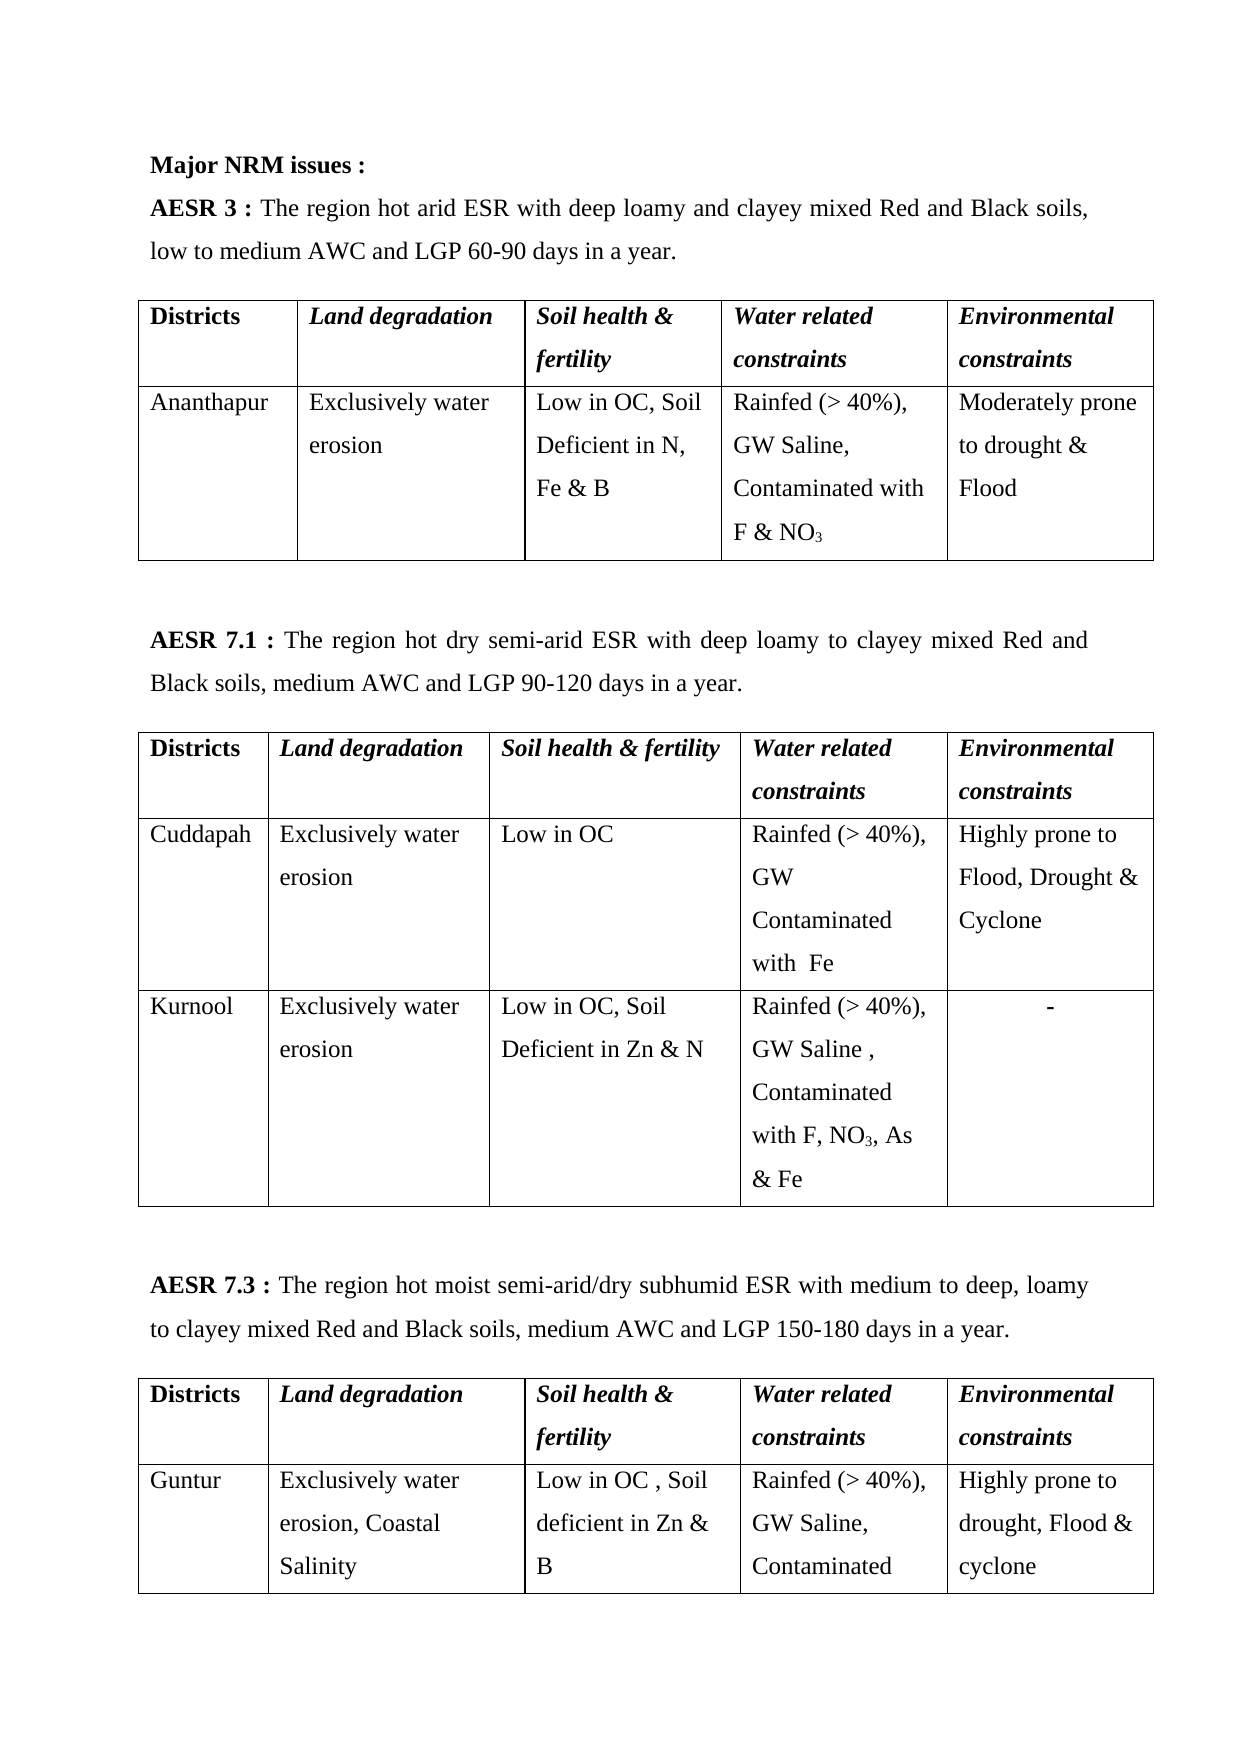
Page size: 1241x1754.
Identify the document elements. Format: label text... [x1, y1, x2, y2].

table_cell Cuddapah [139, 819, 268, 990]
table_cell Exclusively water erosion [298, 387, 524, 560]
table_cell Low in OC [490, 819, 740, 990]
table_cell Rainfed (> 40%), GW Contaminated with Fe [741, 819, 947, 990]
table_header Environmental constraints [948, 301, 1153, 386]
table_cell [741, 1465, 947, 1593]
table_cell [269, 1465, 524, 1593]
table_header Environmental constraints [948, 733, 1153, 818]
table_cell Highly prone to Flood, Drought & Cyclone [948, 819, 1153, 990]
table_header Environmental constraints [948, 1379, 1153, 1464]
table_cell Low in OC, Soil Deficient in Zn & N [490, 991, 740, 1206]
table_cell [526, 1465, 740, 1593]
text Major NRM issues : [150, 150, 1090, 179]
table_header Districts [139, 301, 297, 386]
table_cell Rainfed (> 40%), GW Saline, Contaminated with F & NO3 [722, 387, 947, 560]
table_header Soil health & fertility [490, 733, 740, 818]
table_header Water related constraints [741, 733, 947, 818]
text AESR 7.1 : The region hot dry semi-arid ESR with deep loamy to clayey mixed Red and Black soils, medium AWC and LGP 90-120 days in a year. [150, 625, 1090, 697]
table_header Soil health & fertility [526, 301, 721, 386]
table_header Land degradation [269, 733, 489, 818]
table_cell - [948, 991, 1153, 1206]
table_cell Moderately prone to drought & Flood [948, 387, 1153, 560]
table_cell Guntur [139, 1465, 268, 1593]
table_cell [948, 1465, 1153, 1593]
table_header Water related constraints [722, 301, 947, 386]
table_cell Rainfed (> 40%), GW Saline , Contaminated with F, NO3, As & Fe [741, 991, 947, 1206]
table_header Water related constraints [741, 1379, 947, 1464]
table_cell Kurnool [139, 991, 268, 1206]
text AESR 3 : The region hot arid ESR with deep loamy and clayey mixed Red and Black soils, low to medium AWC and LGP 60-90 days in a year. [150, 193, 1090, 265]
table_header Soil health & fertility [526, 1379, 740, 1464]
table_cell Exclusively water erosion [269, 819, 489, 990]
text AESR 7.3 : The region hot moist semi-arid/dry subhumid ESR with medium to deep, loamy to clayey mixed Red and Black soils, medium AWC and LGP 150-180 days in a year. [150, 1271, 1090, 1342]
table_header Land degradation [269, 1379, 524, 1464]
table_header Districts [139, 733, 268, 818]
table_cell Low in OC, Soil Deficient in N, Fe & B [526, 387, 721, 560]
table_cell Exclusively water erosion [269, 991, 489, 1206]
table_cell Ananthapur [139, 387, 297, 560]
table_header Districts [139, 1379, 268, 1464]
table_header Land degradation [298, 301, 524, 386]
